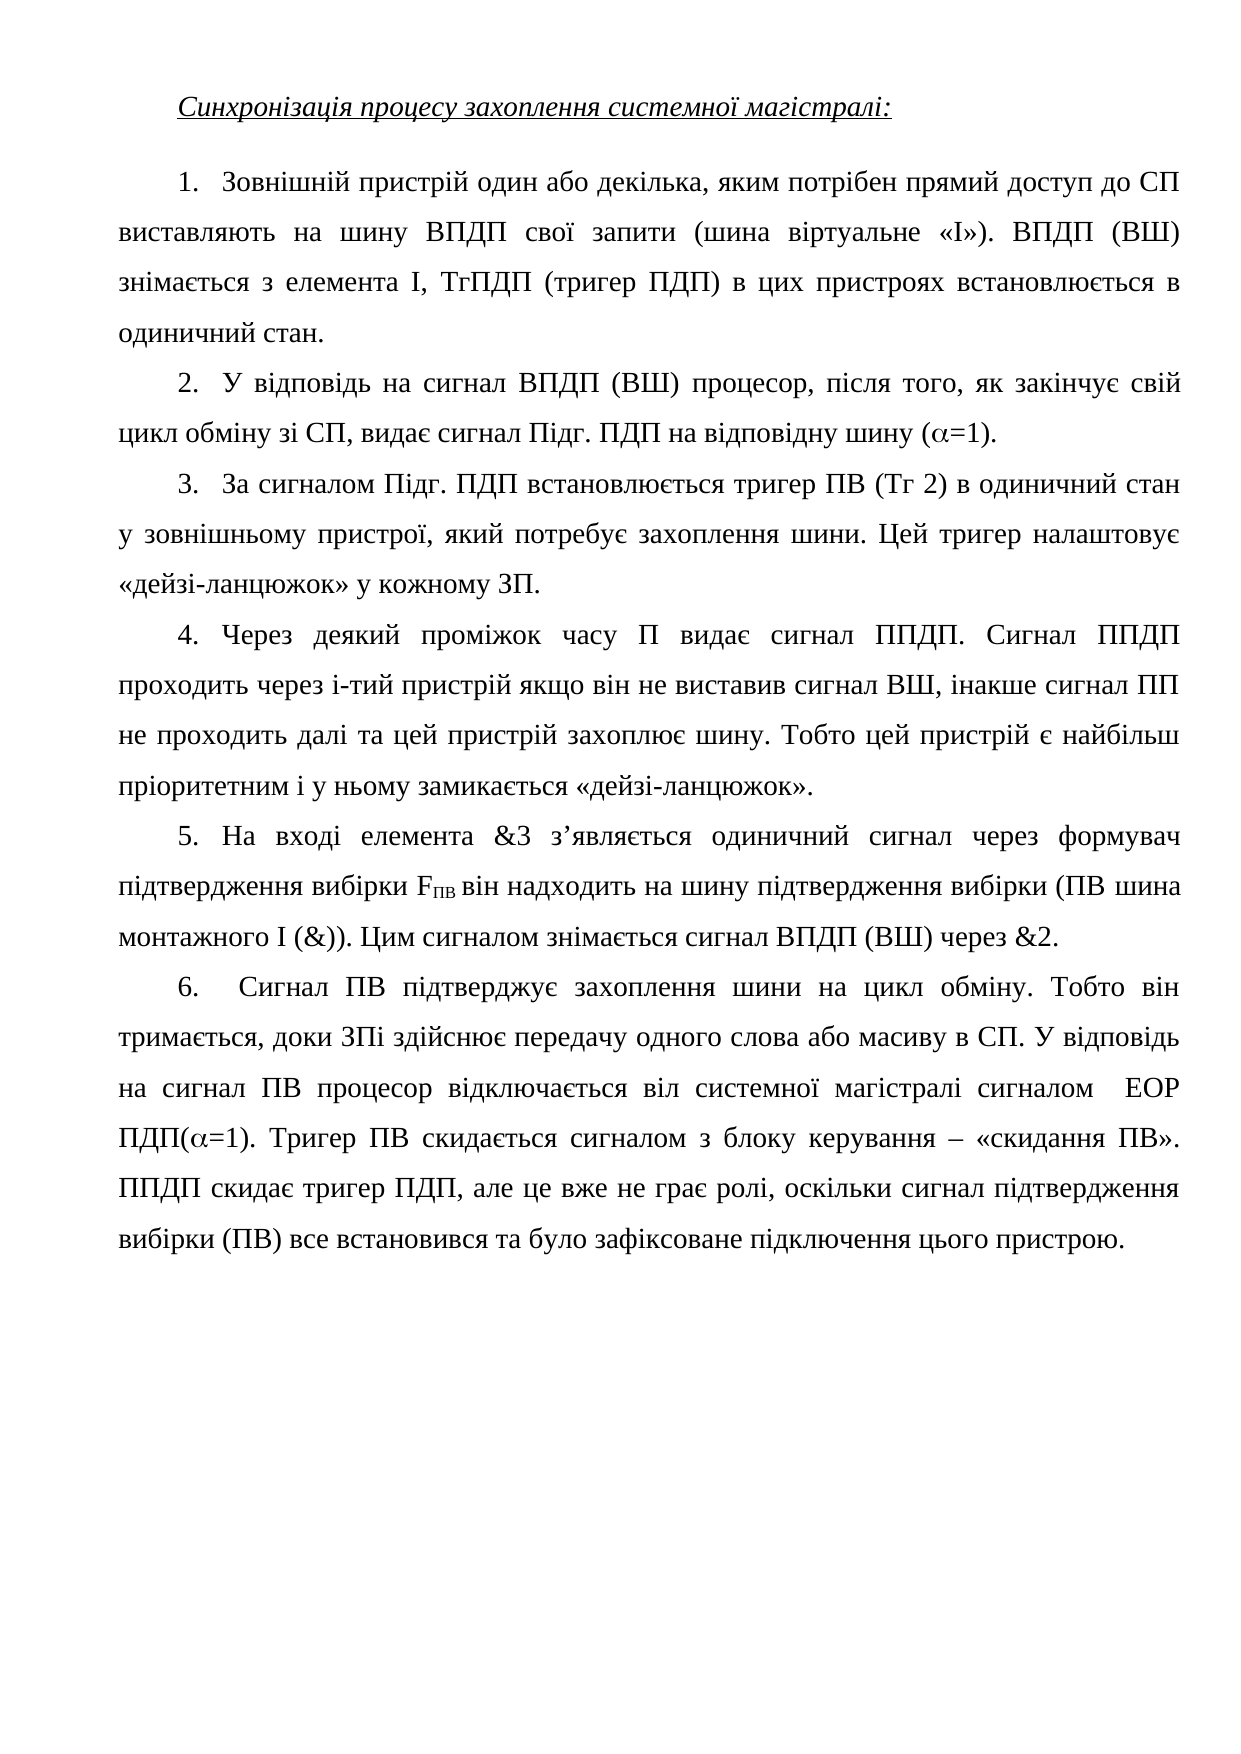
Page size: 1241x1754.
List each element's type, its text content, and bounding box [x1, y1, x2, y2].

list Зовнішній пристрій один або декілька, яким потрібен прямий доступ до СП виставляють на шину ВПДП свої запити (шина віртуальне «І»). ВПДП (ВШ) знімається з елемента І, TгПДП (тригер ПДП) в цих пристроях встановлюється в одиничний стан. [118, 164, 1181, 348]
list За сигналом Підг. ПДП встановлюється тригер ПВ (Тг 2) в одиничний стан у зовнішньому пристрої, який потребує захоплення шини. Цей тригер налаштовує «дейзі-ланцюжок» у кожному ЗП. [118, 466, 1181, 600]
list Сигнал ПВ підтверджує захоплення шини на цикл обміну. Тобто він тримається, доки ЗПі здійснює передачу одного слова або масиву в СП. У відповідь на сигнал ПВ процесор відключається віл системної магістралі сигналом ЕОР ПДП(=1). Тригер ПВ скидається сигналом з блоку керування – «скидання ПВ». ППДП скидає тригер ПДП, але це вже не грає ролі, оскільки сигнал підтвердження вибірки (ПВ) все встановився та було зафіксоване підключення цього пристрою. [118, 969, 1181, 1254]
list Через деякий проміжок часу П видає сигнал ППДП. Сигнал ППДП проходить через і-тий пристрій якщо він не виставив сигнал ВШ, інакше сигнал ПП не проходить далі та цей пристрій захоплює шину. Тобто цей пристрій є найбільш пріоритетним і у ньому замикається «дейзі-ланцюжок». [118, 617, 1181, 801]
list На вході елемента &3 з’являється одиничний сигнал через формувач підтвердження вибірки FПВ він надходить на шину підтвердження вибірки (ПВ шина монтажного І (&)). Цим сигналом знімається сигнал ВПДП (ВШ) через &2. [118, 818, 1181, 952]
list У відповідь на сигнал ВПДП (ВШ) процесор, після того, як закінчує свій цикл обміну зі СП, видає сигнал Підг. ПДП на відповідну шину (=1). [118, 365, 1181, 449]
text Синхронізація процесу захоплення системної магіcтралі: [118, 89, 1181, 122]
